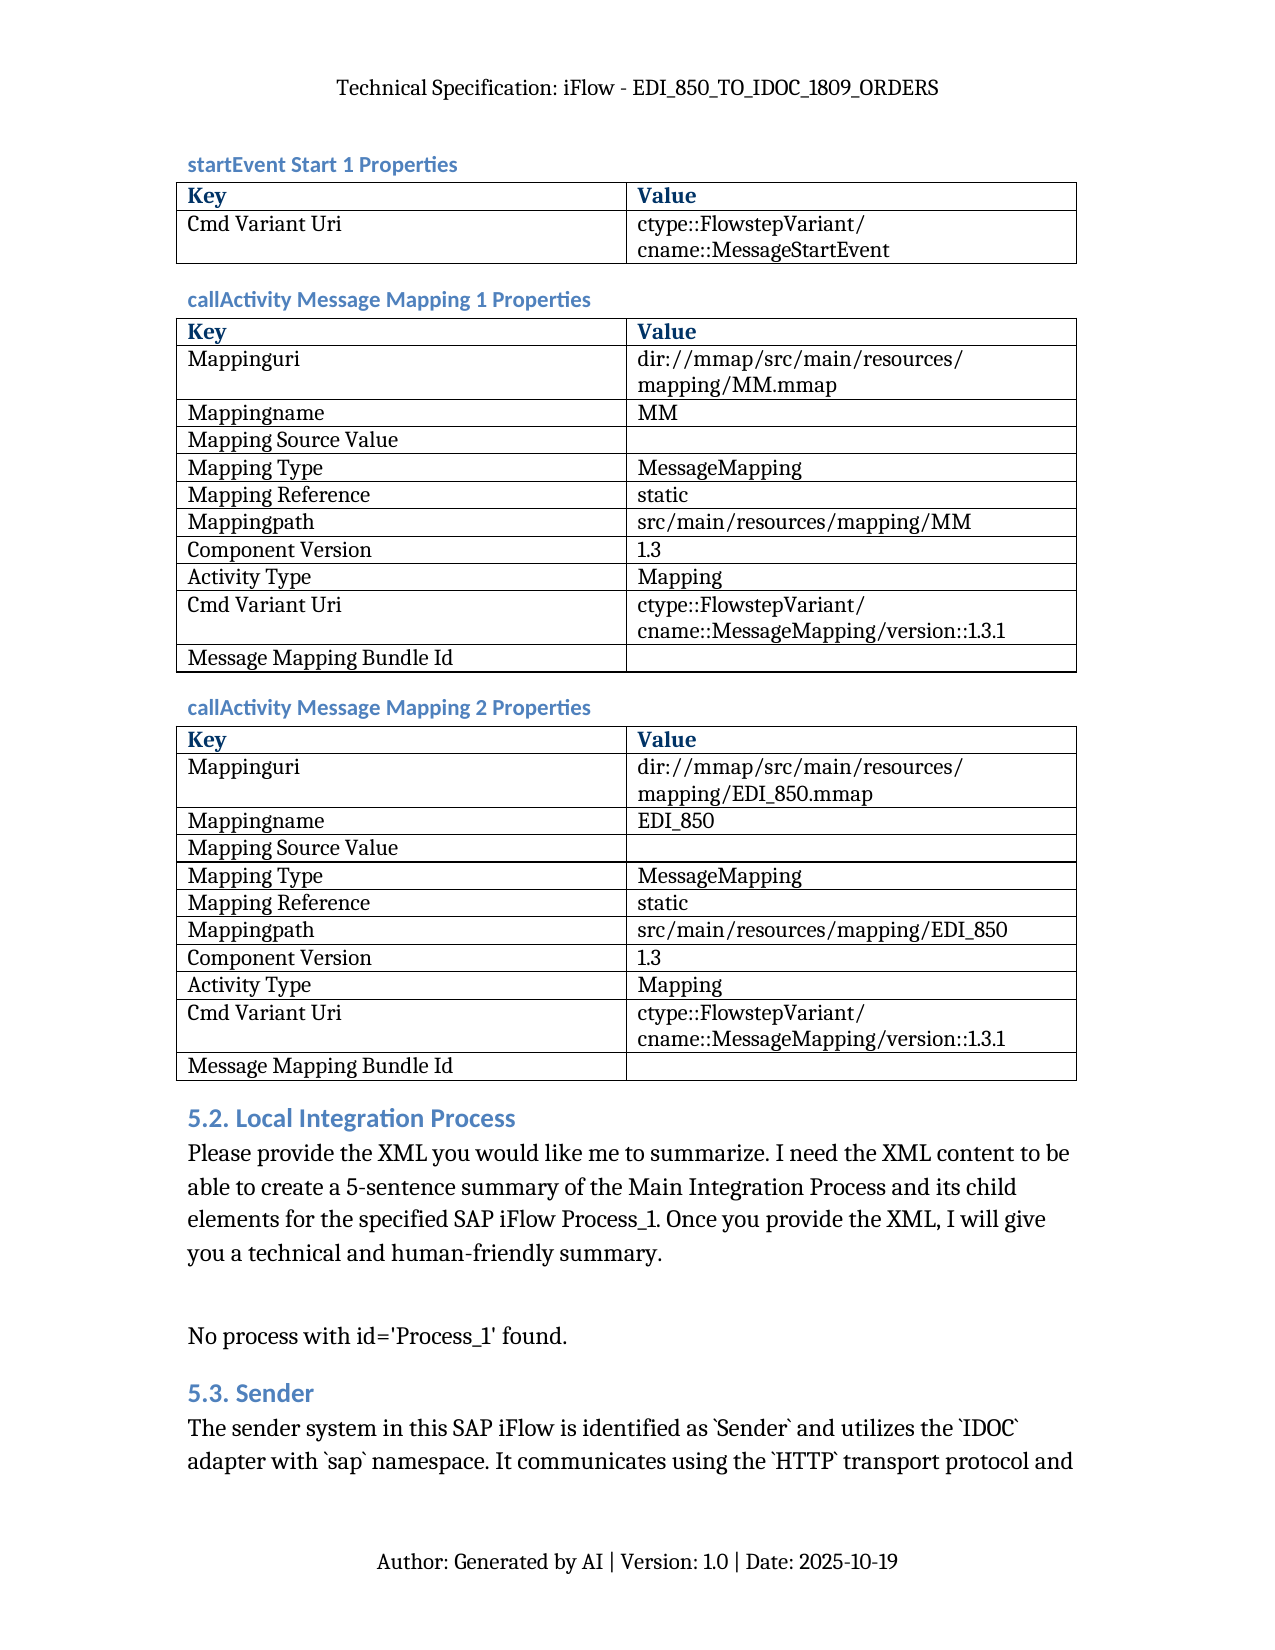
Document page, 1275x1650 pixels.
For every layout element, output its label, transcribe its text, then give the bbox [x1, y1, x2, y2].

table_cell static [627, 482, 1076, 508]
table_cell Activity Type [177, 972, 626, 998]
subtitle callActivity Message Mapping 2 Properties [187, 693, 1087, 721]
subtitle callActivity Message Mapping 1 Properties [187, 285, 1087, 313]
table_cell src/main/resources/mapping/EDI_850 [627, 917, 1076, 944]
table_cell Cmd Variant Uri [177, 211, 626, 263]
table_cell Mapping [627, 972, 1076, 998]
table_cell Mapping Source Value [177, 427, 626, 453]
table_cell Mapping Reference [177, 890, 626, 916]
table_cell Component Version [177, 945, 626, 971]
text Please provide the XML you would like me to summarize. I need the XML content to be able to create a 5-sentence summary of the Main Integration Process and its child elements for the specified SAP iFlow Process_1. Once you provide the XML, I will give you a technical and human-friendly summary. [187, 1139, 1087, 1297]
table_cell Cmd Variant Uri [177, 591, 626, 644]
table_cell dir://mmap/src/main/resources/mapping/MM.mmap [627, 346, 1076, 398]
table_cell Message Mapping Bundle Id [177, 645, 626, 671]
table_cell Mappingpath [177, 917, 626, 944]
table_cell src/main/resources/mapping/MM [627, 509, 1076, 536]
table_header Key [177, 727, 626, 753]
table_cell Mapping Source Value [177, 835, 626, 861]
table_cell [627, 1053, 1076, 1079]
table_cell static [627, 890, 1076, 916]
text No process with id='Process_1' found. [187, 1322, 1087, 1351]
table_cell [627, 427, 1076, 453]
table_cell [627, 645, 1076, 671]
table_cell Activity Type [177, 564, 626, 590]
table_cell Mappingname [177, 808, 626, 834]
table_cell Mappingpath [177, 509, 626, 536]
subtitle 5.3. Sender [187, 1376, 1087, 1409]
table_header Key [177, 183, 626, 209]
table_cell [627, 835, 1076, 861]
table_header Value [627, 727, 1076, 753]
table_cell Mappinguri [177, 346, 626, 398]
subtitle startEvent Start 1 Properties [187, 150, 1087, 178]
table_cell Mappinguri [177, 754, 626, 807]
table_cell 1.3 [627, 537, 1076, 563]
table_cell ctype::FlowstepVariant/cname::MessageStartEvent [627, 211, 1076, 263]
table_cell Mapping Reference [177, 482, 626, 508]
table_cell MM [627, 400, 1076, 426]
table_cell ctype::FlowstepVariant/cname::MessageMapping/version::1.3.1 [627, 591, 1076, 644]
table_cell EDI_850 [627, 808, 1076, 834]
table_cell Component Version [177, 537, 626, 563]
table_header Value [627, 183, 1076, 209]
table_cell MessageMapping [627, 863, 1076, 889]
table_cell Mapping [627, 564, 1076, 590]
table_cell Message Mapping Bundle Id [177, 1053, 626, 1079]
table_header Key [177, 319, 626, 345]
table_cell Mapping Type [177, 863, 626, 889]
table_cell Cmd Variant Uri [177, 1000, 626, 1052]
table_cell Mapping Type [177, 454, 626, 481]
table_cell MessageMapping [627, 454, 1076, 481]
table_cell Mappingname [177, 400, 626, 426]
table_header Value [627, 319, 1076, 345]
subtitle 5.2. Local Integration Process [187, 1101, 1087, 1134]
table_cell 1.3 [627, 945, 1076, 971]
table_cell dir://mmap/src/main/resources/mapping/EDI_850.mmap [627, 754, 1076, 807]
table_cell ctype::FlowstepVariant/cname::MessageMapping/version::1.3.1 [627, 1000, 1076, 1052]
